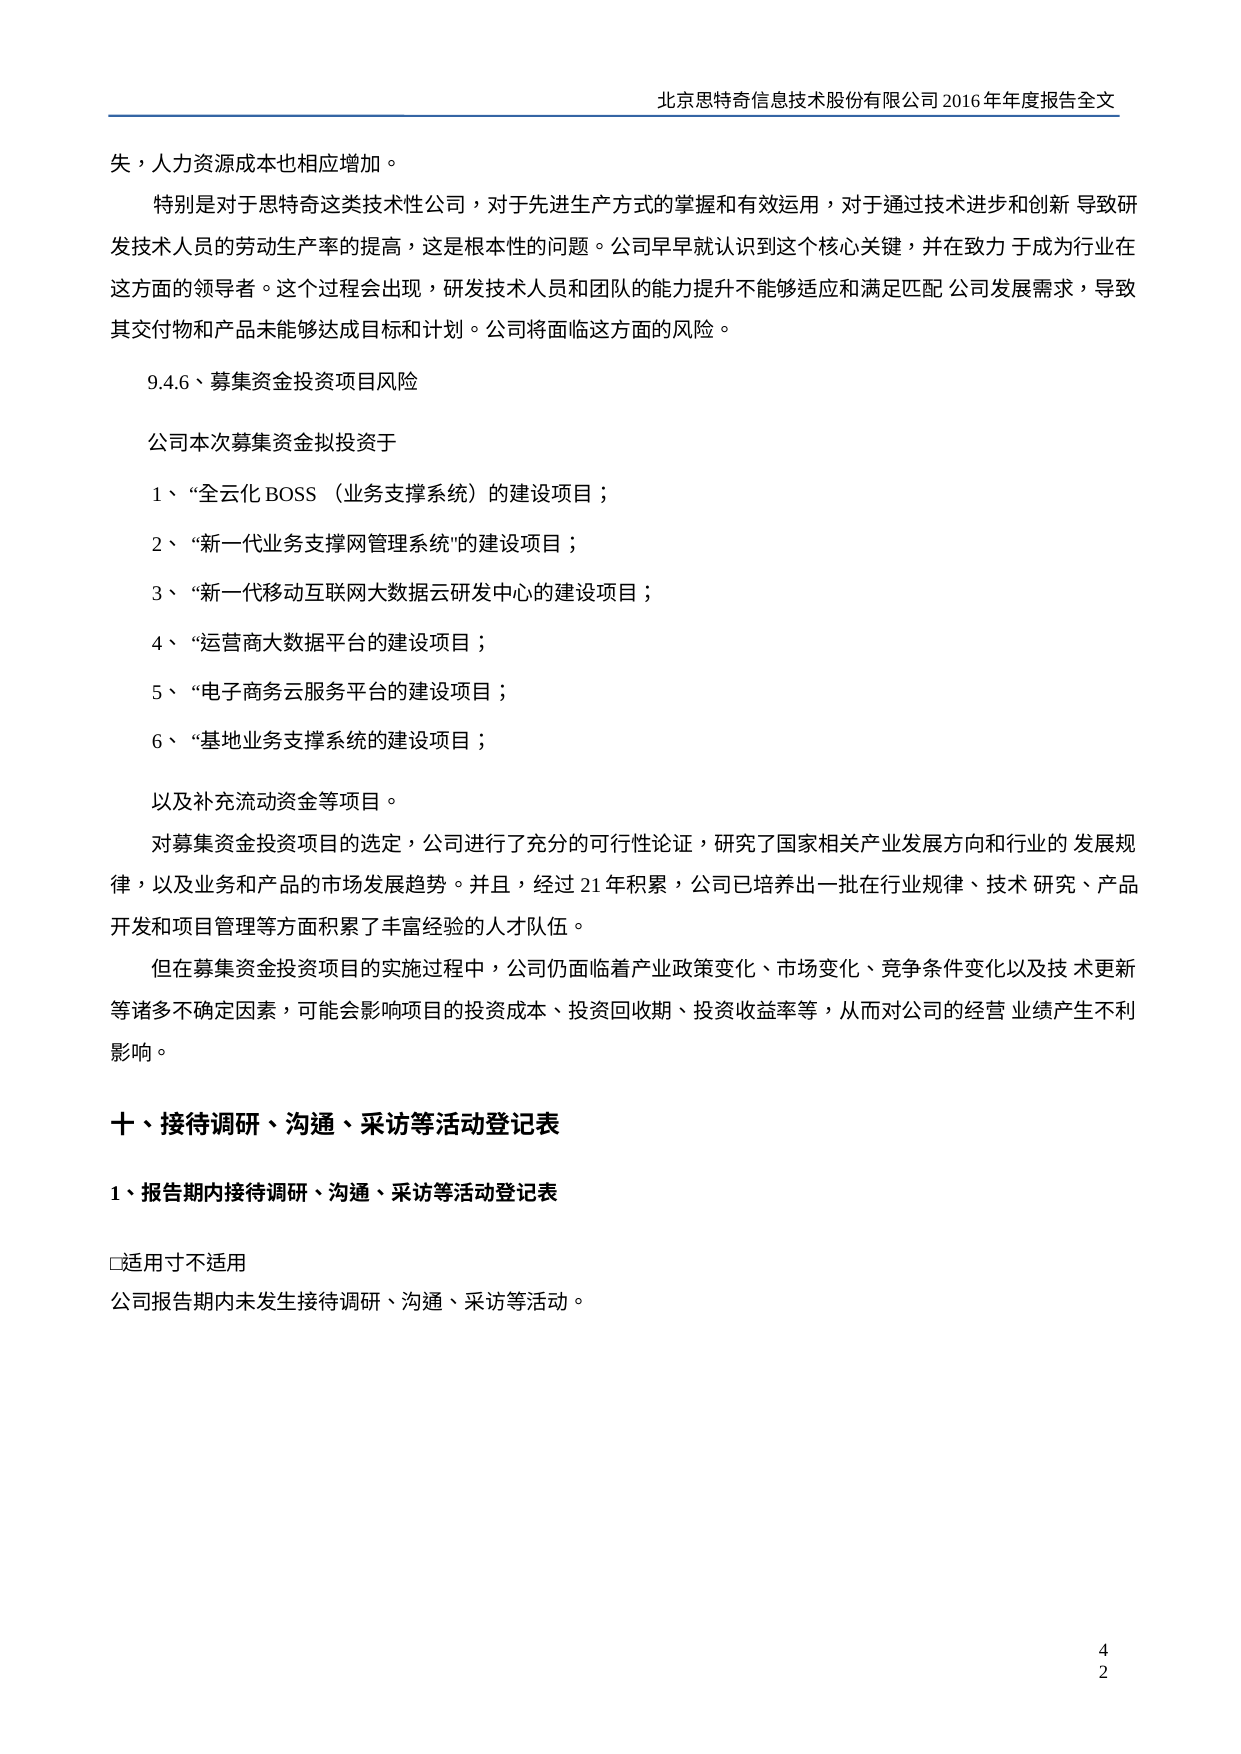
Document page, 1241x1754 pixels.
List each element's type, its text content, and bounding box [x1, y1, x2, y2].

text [110, 138, 1141, 179]
text 9.4.6、募集资金投资项目风险 [110, 367, 1141, 396]
text 公司报告期内未发生接待调研、沟通、采访等活动。 [110, 1287, 1141, 1316]
text 特别是对于思特奇这类技术性公司，对于先进生产方式的掌握和有效运用，对于通过技术进步和创新 导致研发技术人员的劳动生产率的提高，这是根本性的问题。公司早早就认识到这个核心关键，并在致力 于成为行业在这方面的领导者。这个过程会出现，研发技术人员和团队的能力提升不能够适应和满足匹配 公司发展需求，导致其交付物和产品未能够达成目标和计划。公司将面临这方面的风险。 [110, 179, 1141, 346]
text 以及补充流动资金等项目。 [110, 776, 1141, 818]
text 3、 “新一代移动互联网大数据云研发中心的建设项目； [110, 578, 1141, 607]
text 十、接待调研、沟通、采访等活动登记表 [110, 1107, 1141, 1141]
text 6、 “基地业务支撑系统的建设项目； [110, 727, 1141, 755]
text □适用寸不适用 [110, 1248, 1141, 1277]
text 对募集资金投资项目的选定，公司进行了充分的可行性论证，研究了国家相关产业发展方向和行业的 发展规律，以及业务和产品的市场发展趋势。并且，经过21年积累，公司已培养出一批在行业规律、技术 研究、产品开发和项目管理等方面积累了丰富经验的人才队伍。 [110, 818, 1141, 943]
text 4、 “运营商大数据平台的建设项目； [110, 628, 1141, 656]
text 5、 “电子商务云服务平台的建设项目； [110, 677, 1141, 706]
text 1、 “全云化BOSS （业务支撑系统）的建设项目； [110, 479, 1141, 508]
text 但在募集资金投资项目的实施过程中，公司仍面临着产业政策变化、市场变化、竞争条件变化以及技 术更新等诸多不确定因素，可能会影响项目的投资成本、投资回收期、投资收益率等，从而对公司的经营 业绩产生不利影响。 [110, 943, 1141, 1069]
text 1、报告期内接待调研、沟通、采访等活动登记表 [110, 1178, 1141, 1207]
text 2、 “新一代业务支撑网管理系统''的建设项目； [110, 529, 1141, 557]
text 公司本次募集资金拟投资于 [110, 417, 1141, 458]
